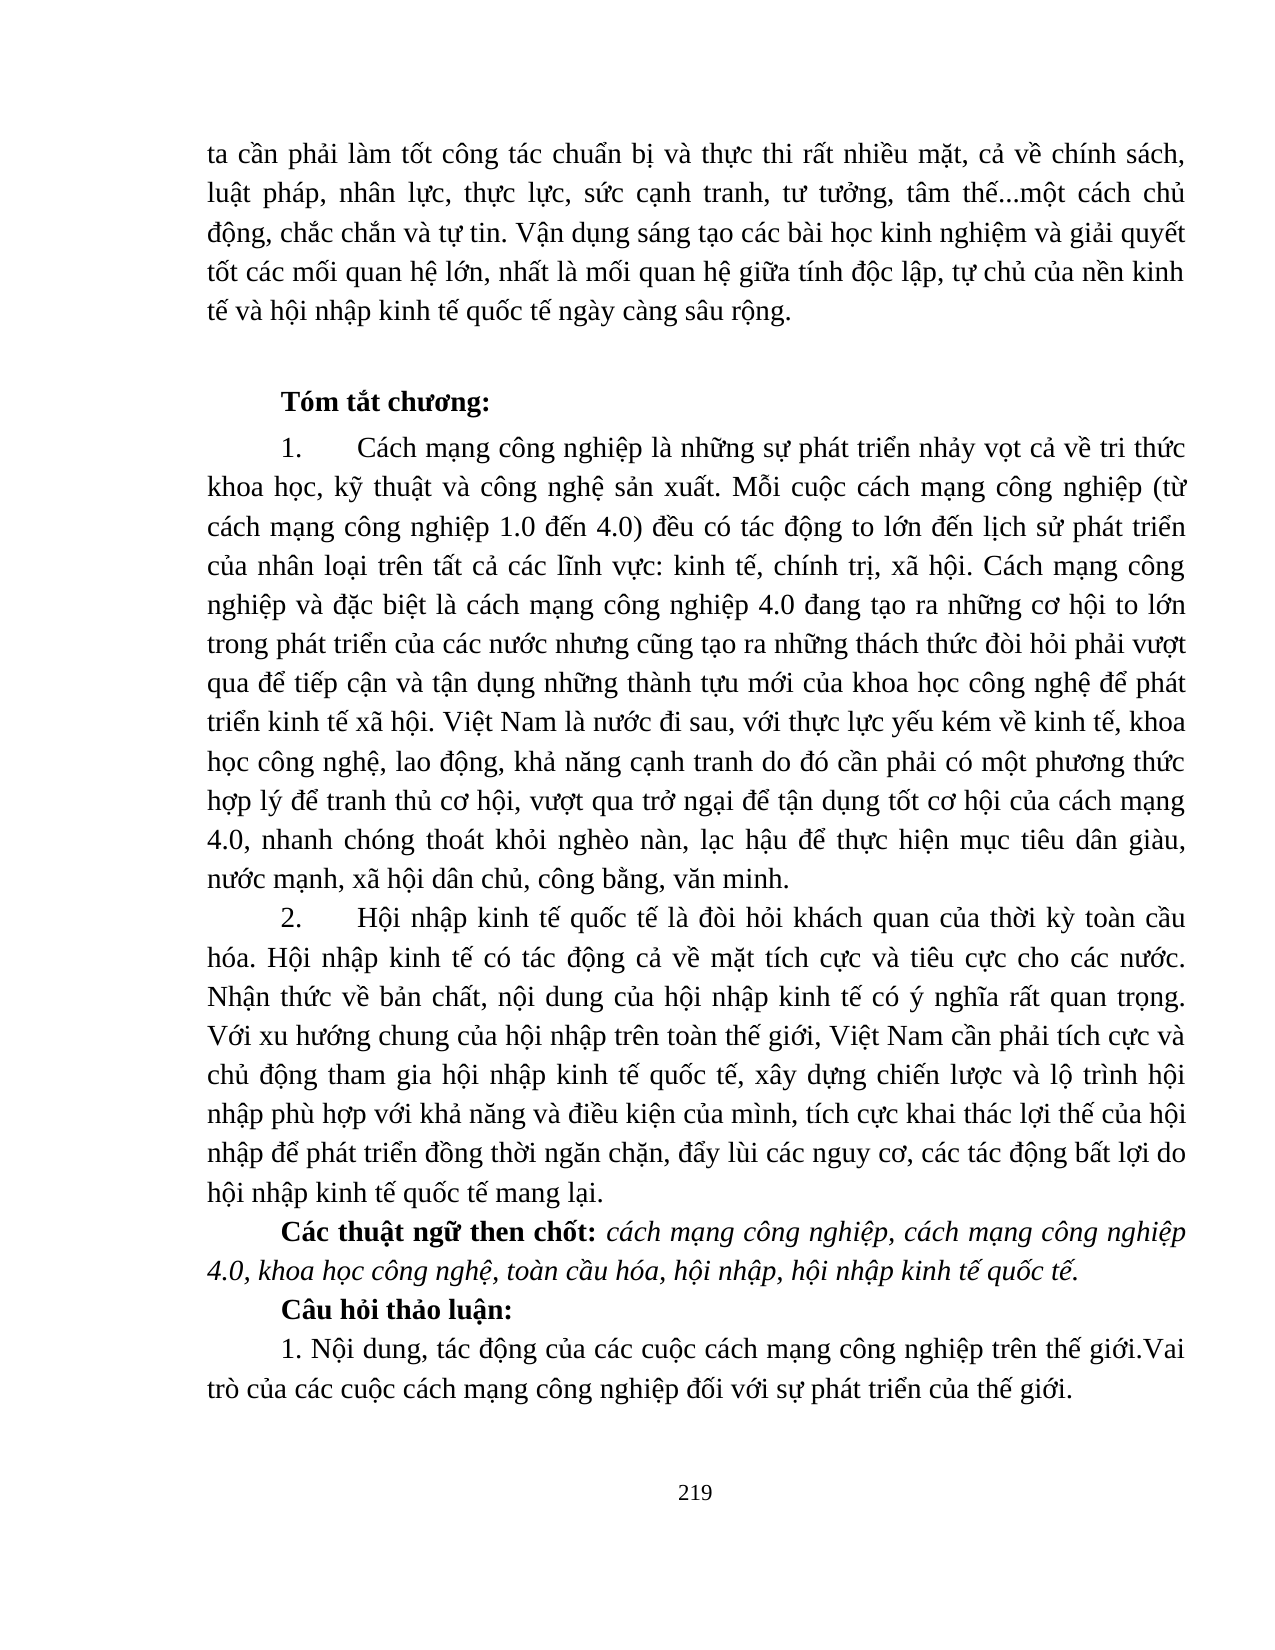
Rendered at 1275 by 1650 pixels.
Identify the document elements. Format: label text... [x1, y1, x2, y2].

text 1. Nội dung, tác động của các cuộc cách mạng công nghiệp trên thế giới.Vai trò của các cuộc cách mạng công nghiệp đối với sự phát triển của thế giới. [207, 1332, 1187, 1405]
text Các thuật ngữ then chốt: cách mạng công nghiệp, cách mạng công nghiệp 4.0, khoa học công nghệ, toàn cầu hóa, hội nhập, hội nhập kinh tế quốc tế. [207, 1214, 1187, 1287]
list Cách mạng công nghiệp là những sự phát triển nhảy vọt cả về tri thức khoa học, kỹ thuật và công nghệ sản xuất. Mỗi cuộc cách mạng công nghiệp (từ cách mạng công nghiệp 1.0 đến 4.0) đều có tác động to lớn đến lịch sử phát triển của nhân loại trên tất cả các lĩnh vực: kinh tế, chính trị, xã hội. Cách mạng công nghiệp và đặc biệt là cách mạng công nghiệp 4.0 đang tạo ra những cơ hội to lớn trong phát triển của các nước nhưng cũng tạo ra những thách thức đòi hỏi phải vượt qua để tiếp cận và tận dụng những thành tựu mới của khoa học công nghệ để phát triển kinh tế xã hội. Việt Nam là nước đi sau, với thực lực yếu kém về kinh tế, khoa học công nghệ, lao động, khả năng cạnh tranh do đó cần phải có một phương thức hợp lý để tranh thủ cơ hội, vượt qua trở ngại để tận dụng tốt cơ hội của cách mạng 4.0, nhanh chóng thoát khỏi nghèo nàn, lạc hậu để thực hiện mục tiêu dân giàu, nước mạnh, xã hội dân chủ, công bằng, văn minh. [207, 430, 1187, 895]
subtitle Câu hỏi thảo luận: [281, 1293, 1200, 1326]
text ta cần phải làm tốt công tác chuẩn bị và thực thi rất nhiều mặt, cả về chính sách, luật pháp, nhân lực, thực lực, sức cạnh tranh, tư tưởng, tâm thế...một cách chủ động, chắc chắn và tự tin. Vận dụng sáng tạo các bài học kinh nghiệm và giải quyết tốt các mối quan hệ lớn, nhất là mối quan hệ giữa tính độc lập, tự chủ của nền kinh tế và hội nhập kinh tế quốc tế ngày càng sâu rộng. [207, 136, 1187, 327]
list Hội nhập kinh tế quốc tế là đòi hỏi khách quan của thời kỳ toàn cầu hóa. Hội nhập kinh tế có tác động cả về mặt tích cực và tiêu cực cho các nước. Nhận thức về bản chất, nội dung của hội nhập kinh tế có ý nghĩa rất quan trọng. Với xu hướng chung của hội nhập trên toàn thế giới, Việt Nam cần phải tích cực và chủ động tham gia hội nhập kinh tế quốc tế, xây dựng chiến lược và lộ trình hội nhập phù hợp với khả năng và điều kiện của mình, tích cực khai thác lợi thế của hội nhập để phát triển đồng thời ngăn chặn, đẩy lùi các nguy cơ, các tác động bất lợi do hội nhập kinh tế quốc tế mang lại. [207, 901, 1187, 1208]
subtitle Tóm tắt chương: [281, 384, 1200, 418]
